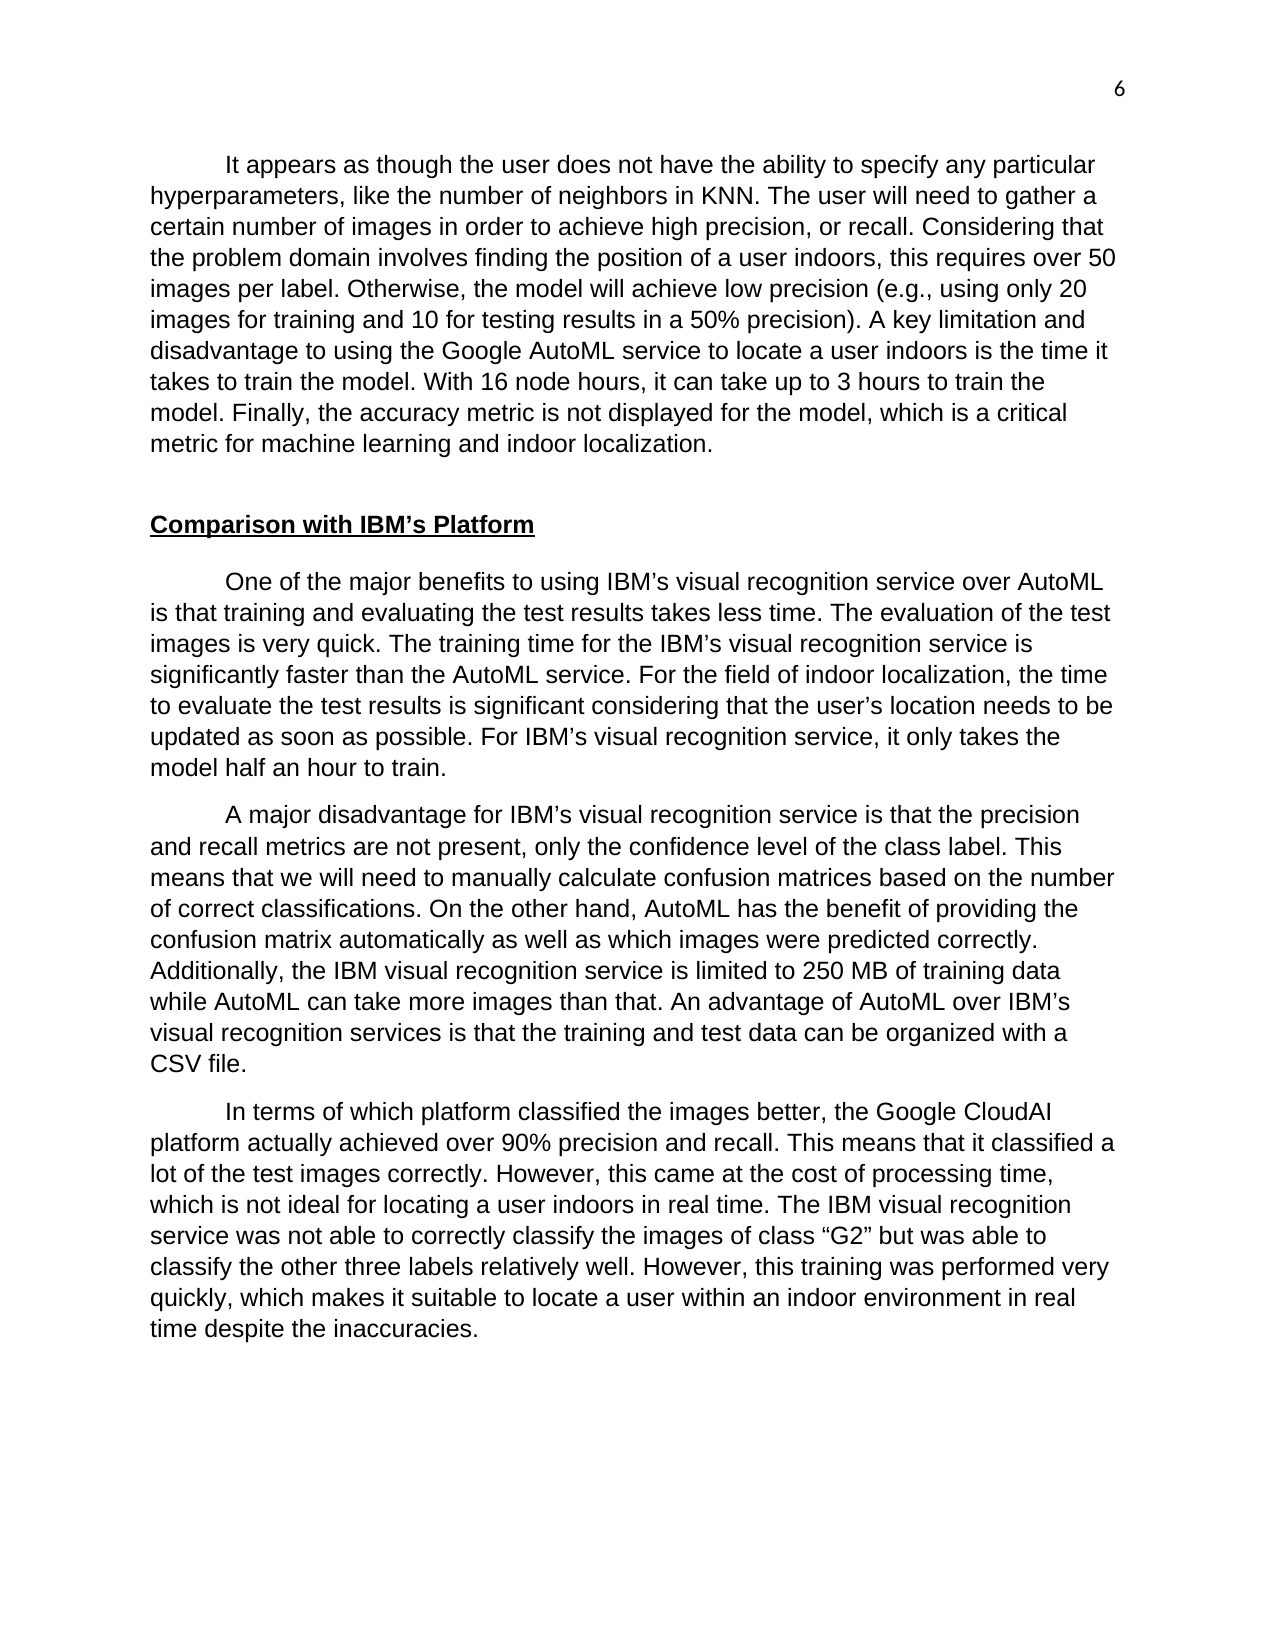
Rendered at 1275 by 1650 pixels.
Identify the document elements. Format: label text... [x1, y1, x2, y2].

text Comparison with IBM’s Platform [150, 510, 1125, 539]
text One of the major benefits to using IBM’s visual recognition service over AutoML is that training and evaluating the test results takes less time. The evaluation of the test images is very quick. The training time for the IBM’s visual recognition service is significantly faster than the AutoML service. For the field of indoor localization, the time to evaluate the test results is significant considering that the user’s location needs to be updated as soon as possible. For IBM’s visual recognition service, it only takes the model half an hour to train. [150, 566, 1125, 781]
text A major disadvantage for IBM’s visual recognition service is that the precision and recall metrics are not present, only the confidence level of the class label. This means that we will need to manually calculate confusion matrices based on the number of correct classifications. On the other hand, AutoML has the benefit of providing the confusion matrix automatically as well as which images were predicted correctly. Additionally, the IBM visual recognition service is limited to 250 MB of training data while AutoML can take more images than that. An advantage of AutoML over IBM’s visual recognition services is that the training and test data can be organized with a CSV file. [150, 800, 1125, 1077]
text In terms of which platform classified the images better, the Google CloudAI platform actually achieved over 90% precision and recall. This means that it classified a lot of the test images correctly. However, this came at the cost of processing time, which is not ideal for locating a user indoors in real time. The IBM visual recognition service was not able to correctly classify the images of class “G2” but was able to classify the other three labels relatively well. However, this training was performed very quickly, which makes it suitable to locate a user within an indoor environment in real time despite the inaccuracies. [150, 1096, 1125, 1342]
text It appears as though the user does not have the ability to specify any particular hyperparameters, like the number of neighbors in KNN. The user will need to gather a certain number of images in order to achieve high precision, or recall. Considering that the problem domain involves finding the position of a user indoors, this requires over 50 images per label. Otherwise, the model will achieve low precision (e.g., using only 20 images for training and 10 for testing results in a 50% precision). A key limitation and disadvantage to using the Google AutoML service to locate a user indoors is the time it takes to train the model. With 16 node hours, it can take up to 3 hours to train the model. Finally, the accuracy metric is not displayed for the model, which is a critical metric for machine learning and indoor localization. [150, 150, 1125, 458]
